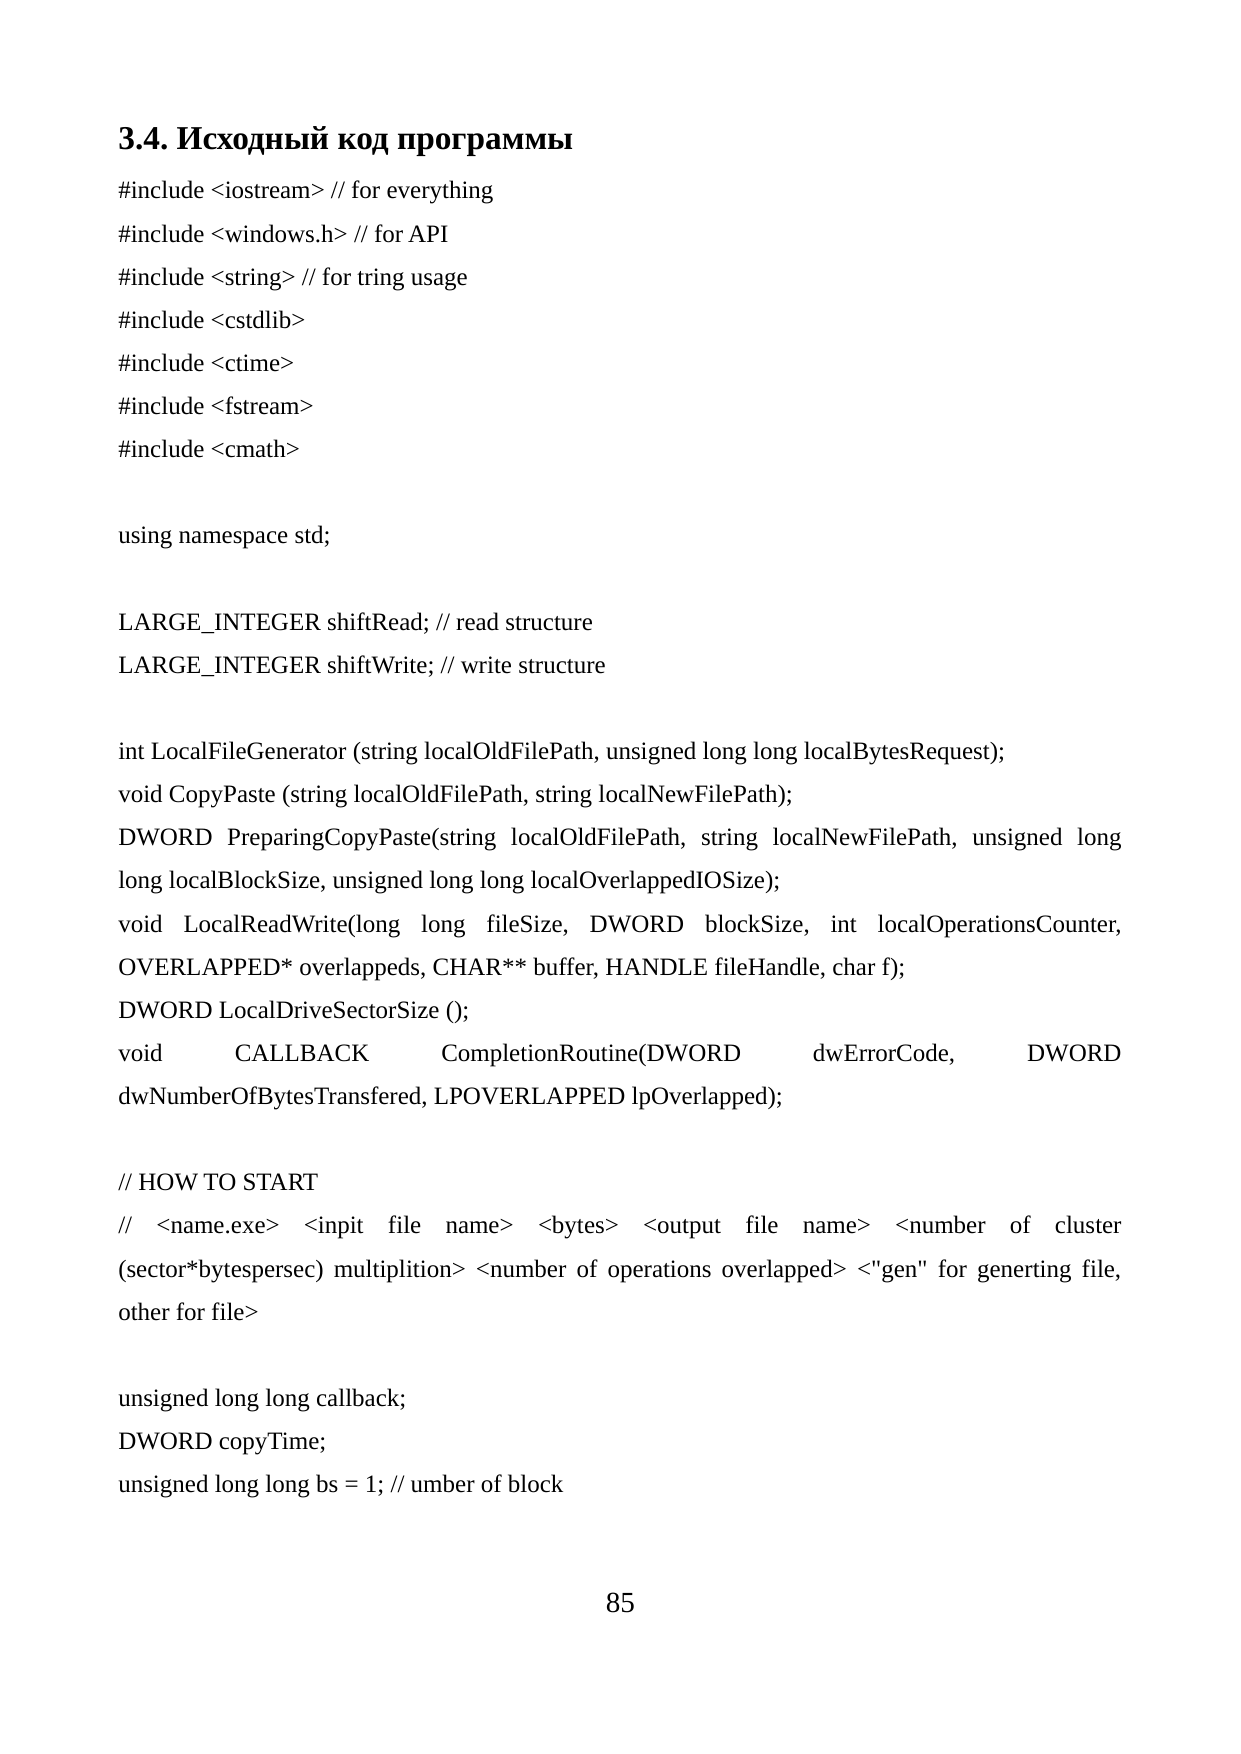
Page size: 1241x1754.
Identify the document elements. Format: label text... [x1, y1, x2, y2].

text #include <cstdlib> [118, 305, 1122, 334]
text LARGE_INTEGER shiftWrite; // write structure [118, 650, 1122, 679]
text void CopyPaste (string localOldFilePath, string localNewFilePath); [118, 779, 1122, 808]
text LARGE_INTEGER shiftRead; // read structure [118, 607, 1122, 636]
text DWORD copyTime; [118, 1426, 1122, 1455]
text int LocalFileGenerator (string localOldFilePath, unsigned long long localBytesRequest); [118, 736, 1122, 765]
text #include <ctime> [118, 348, 1122, 377]
text #include <windows.h> // for API [118, 219, 1122, 247]
text // <name.exe> <inpit file name> <bytes> <output file name> <number of cluster (sector*bytespersec) multiplition> <number of operations overlapped> <"gen" for generting file, other for file> [118, 1211, 1122, 1326]
text #include <cmath> [118, 434, 1122, 463]
text #include <fstream> [118, 391, 1122, 420]
text unsigned long long bs = 1; // umber of block [118, 1469, 1122, 1498]
text void LocalReadWrite(long long fileSize, DWORD blockSize, int localOperationsCounter, OVERLAPPED* overlappeds, CHAR** buffer, HANDLE fileHandle, char f); [118, 909, 1122, 981]
text #include <iostream> // for everything [118, 176, 1122, 204]
text // HOW TO START [118, 1167, 1122, 1196]
text DWORD PreparingCopyPaste(string localOldFilePath, string localNewFilePath, unsigned long long localBlockSize, unsigned long long localOverlappedIOSize); [118, 822, 1122, 894]
text DWORD LocalDriveSectorSize (); [118, 995, 1122, 1024]
text #include <string> // for tring usage [118, 262, 1122, 291]
subtitle 3.4. Исходный код программы [118, 118, 1122, 156]
text using namespace std; [118, 521, 1122, 549]
text unsigned long long callback; [118, 1383, 1122, 1412]
text void CALLBACK CompletionRoutine(DWORD dwErrorCode, DWORD dwNumberOfBytesTransfered, LPOVERLAPPED lpOverlapped); [118, 1038, 1122, 1110]
